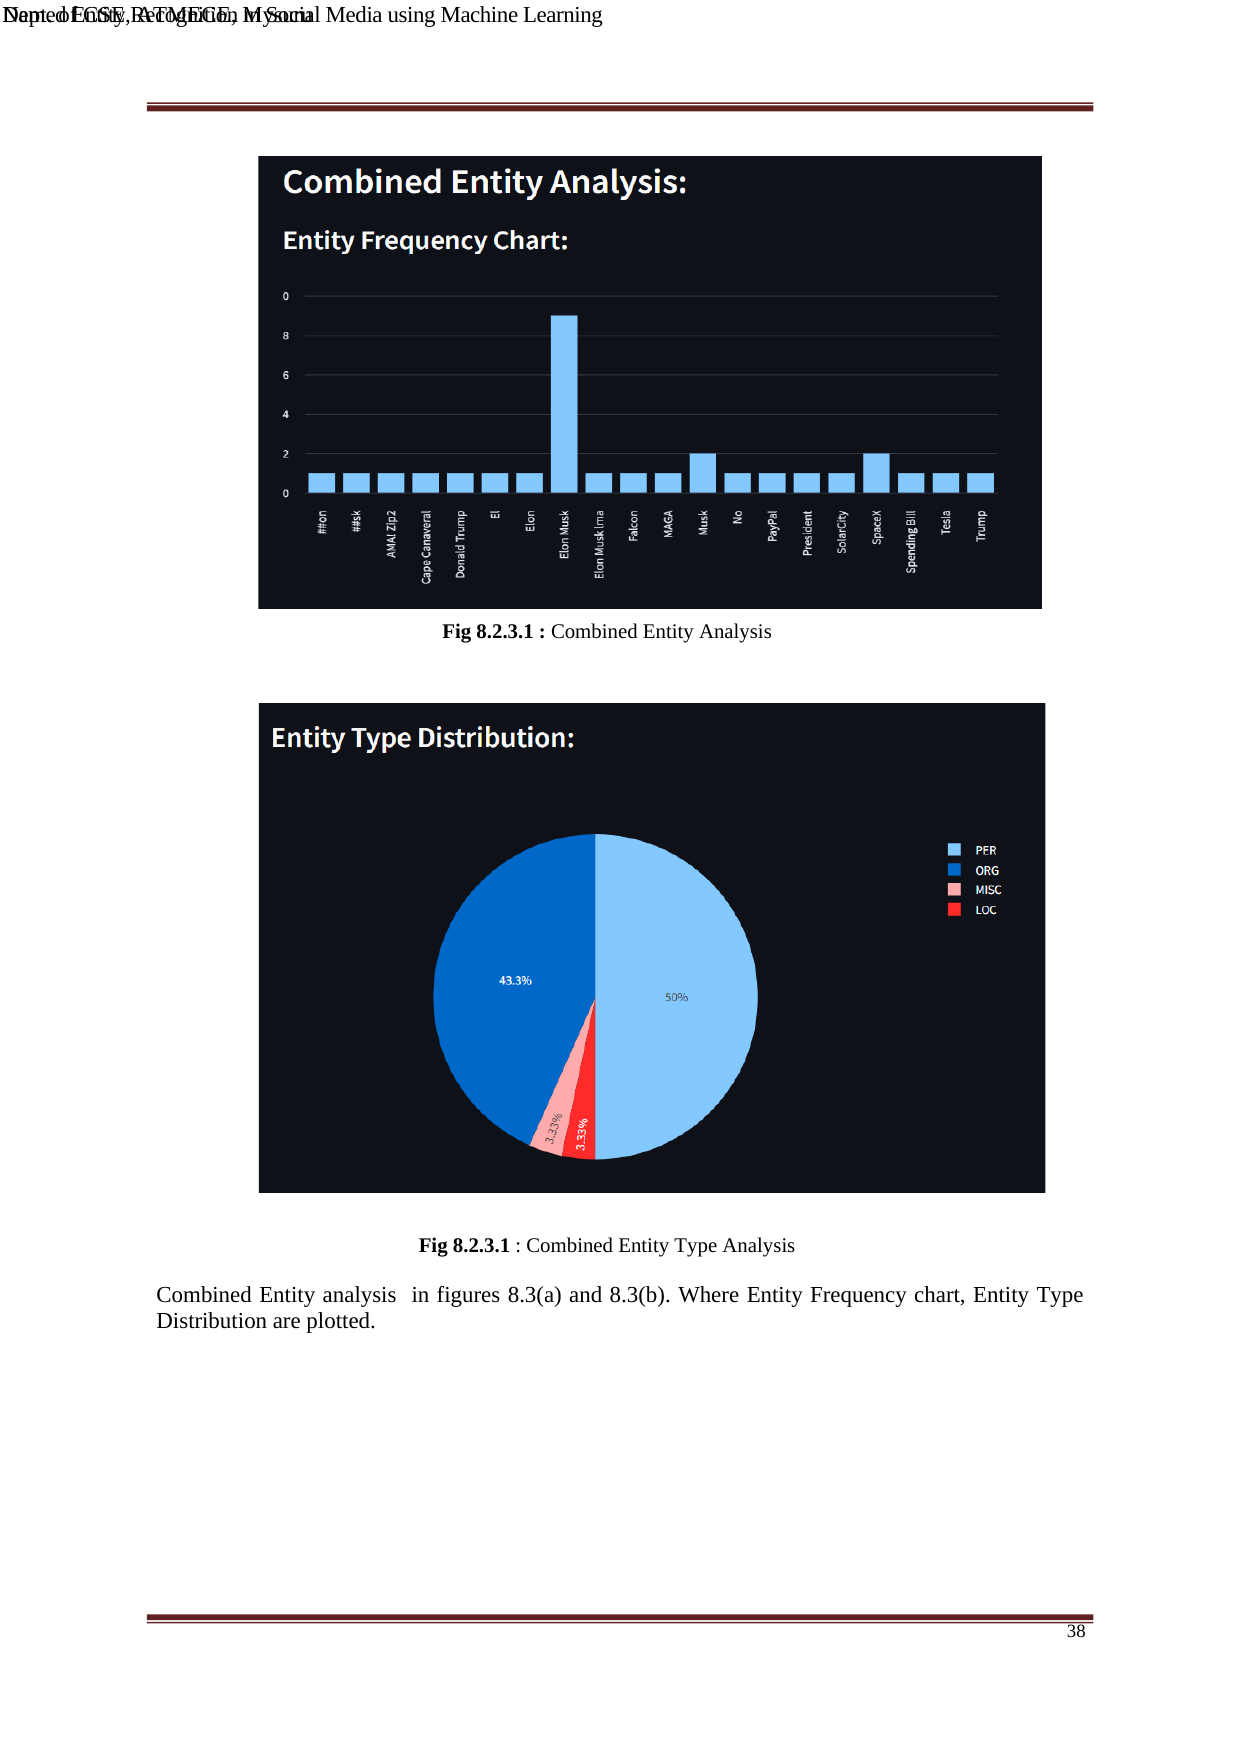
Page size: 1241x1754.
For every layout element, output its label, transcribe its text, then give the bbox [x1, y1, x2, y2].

text Fig 8.2.3.1 : Combined Entity Analysis [131, 618, 1082, 643]
picture [258, 156, 1042, 609]
text Fig 8.2.3.1 : Combined Entity Type Analysis [131, 1233, 1082, 1257]
picture [258, 703, 1046, 1193]
text Combined Entity analysis in figures 8.3(a) and 8.3(b). Where Entity Frequency chart, Entity Type Distribution are plotted. [156, 1281, 1086, 1333]
